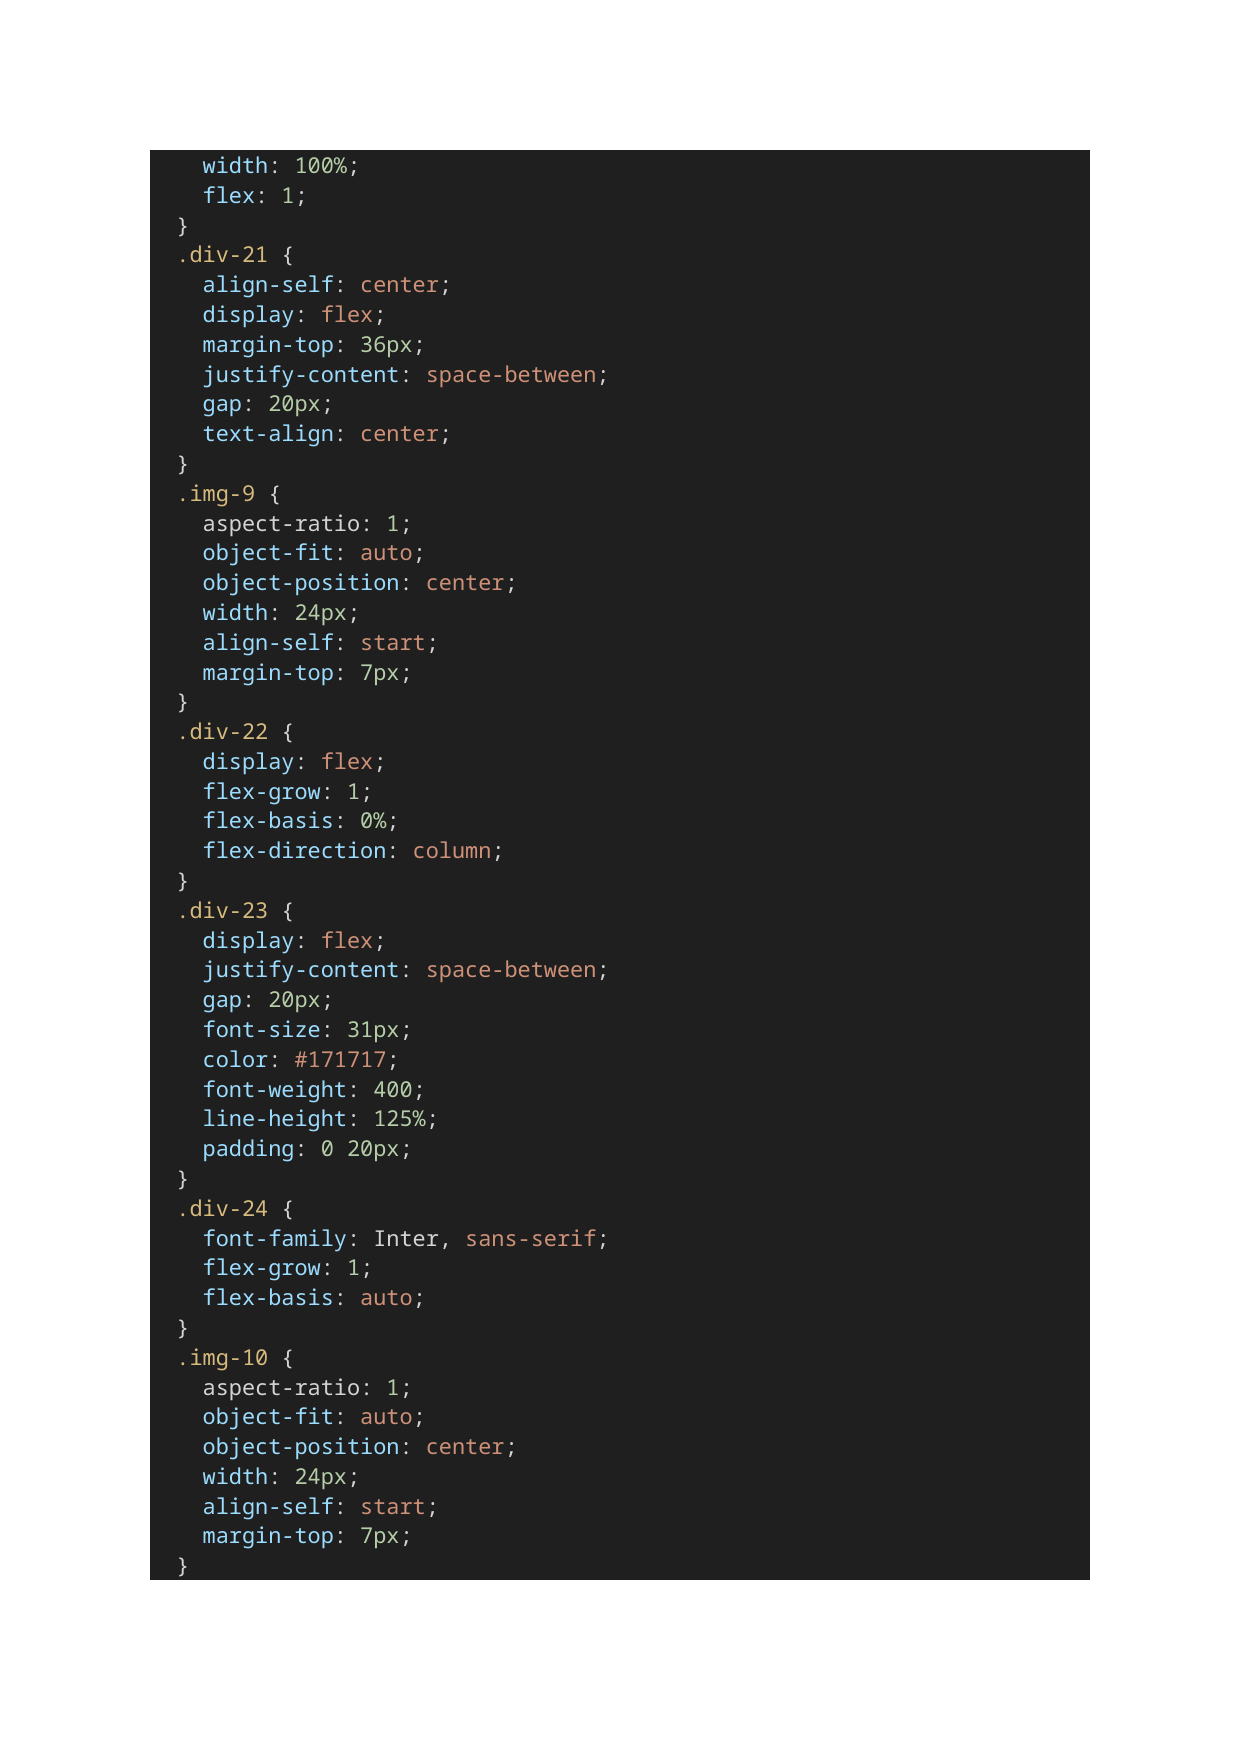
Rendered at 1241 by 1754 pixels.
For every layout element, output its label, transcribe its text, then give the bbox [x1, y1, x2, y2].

text } [150, 865, 1090, 895]
text text-align: center; [150, 418, 1090, 448]
text line-height: 125%; [150, 1103, 1090, 1133]
text width: 24px; [150, 1461, 1090, 1491]
text margin-top: 36px; [150, 329, 1090, 358]
text flex-grow: 1; [150, 1252, 1090, 1282]
text flex-basis: auto; [150, 1282, 1090, 1312]
text .img-9 { [150, 478, 1090, 507]
text .img-10 { [150, 1342, 1090, 1371]
text } [150, 686, 1090, 716]
text object-position: center; [150, 567, 1090, 597]
text flex-grow: 1; [150, 776, 1090, 805]
text object-fit: auto; [150, 537, 1090, 567]
text display: flex; [150, 924, 1090, 954]
text font-family: Inter, sans-serif; [150, 1222, 1090, 1252]
text align-self: center; [150, 269, 1090, 299]
text justify-content: space-between; [150, 954, 1090, 984]
text color: #171717; [150, 1044, 1090, 1073]
text object-fit: auto; [150, 1401, 1090, 1431]
text font-weight: 400; [150, 1073, 1090, 1103]
text flex-basis: 0%; [150, 805, 1090, 835]
text aspect-ratio: 1; [150, 507, 1090, 537]
text padding: 0 20px; [150, 1133, 1090, 1163]
text object-position: center; [150, 1431, 1090, 1461]
text margin-top: 7px; [150, 1520, 1090, 1550]
text .div-23 { [150, 895, 1090, 924]
text flex-direction: column; [150, 835, 1090, 865]
text margin-top: 7px; [150, 656, 1090, 686]
text font-size: 31px; [150, 1014, 1090, 1044]
text align-self: start; [150, 1491, 1090, 1520]
text align-self: start; [150, 627, 1090, 656]
text width: 100%; [150, 150, 1090, 180]
text } [150, 1312, 1090, 1342]
text } [150, 209, 1090, 239]
text aspect-ratio: 1; [150, 1371, 1090, 1401]
text gap: 20px; [150, 388, 1090, 418]
text justify-content: space-between; [150, 358, 1090, 388]
text display: flex; [150, 299, 1090, 329]
text .div-21 { [150, 239, 1090, 269]
text flex: 1; [150, 180, 1090, 209]
text width: 24px; [150, 597, 1090, 627]
text .div-22 { [150, 716, 1090, 746]
text .div-24 { [150, 1193, 1090, 1222]
text } [150, 448, 1090, 478]
text } [150, 1163, 1090, 1193]
text } [150, 1550, 1090, 1580]
text display: flex; [150, 746, 1090, 776]
text gap: 20px; [150, 984, 1090, 1014]
